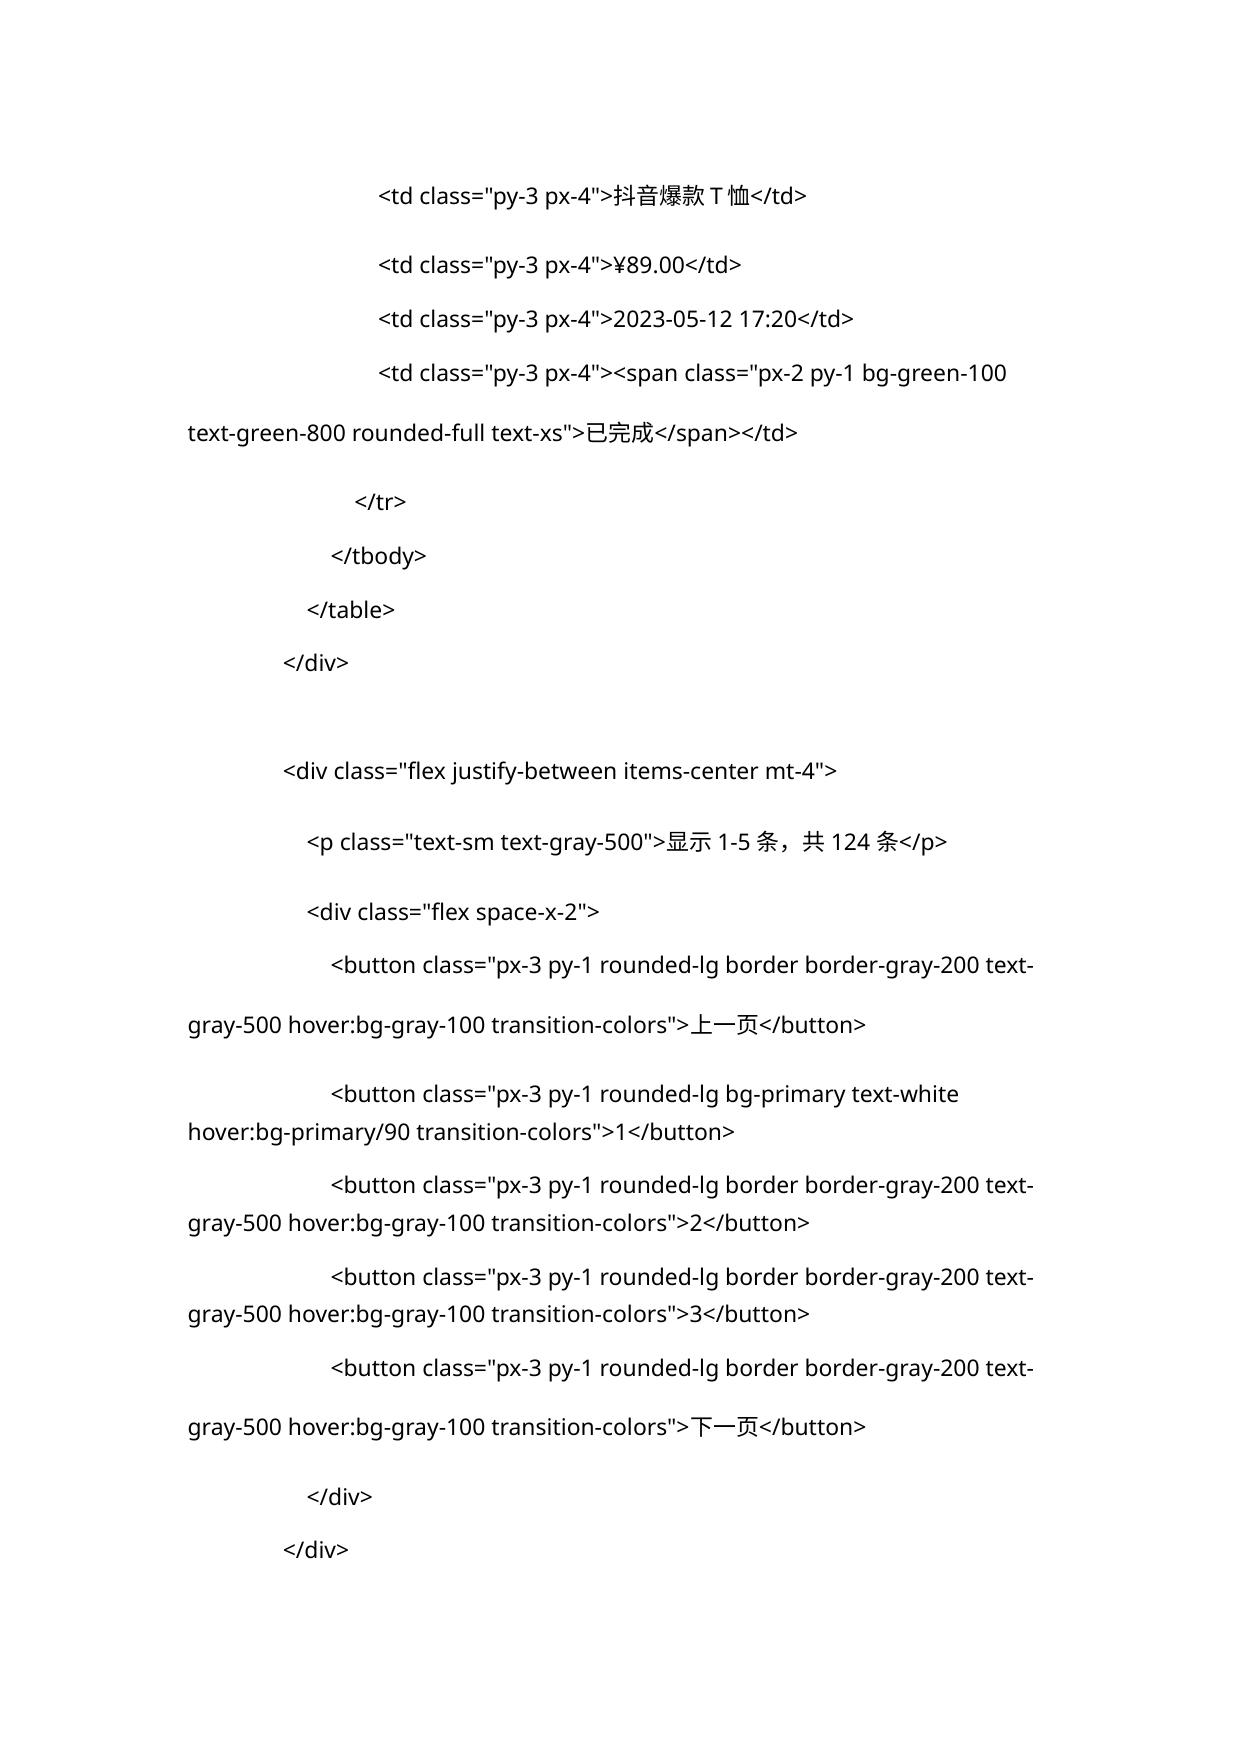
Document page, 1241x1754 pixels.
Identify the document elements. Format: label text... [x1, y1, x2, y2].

text <td class="py-3 px-4">2023-05-12 17:20</td> [187, 302, 1053, 335]
text </tbody> [187, 539, 1053, 572]
text <div class="flex justify-between items-center mt-4"> [187, 754, 1053, 787]
text </div> [187, 1534, 1053, 1566]
text <div class="flex space-x-2"> [187, 895, 1053, 927]
text <button class="px-3 py-1 rounded-lg border border-gray-200 text-gray-500 hover:bg-gray-100 transition-colors">上一页</button> [187, 949, 1053, 1056]
text <td class="py-3 px-4"><span class="px-2 py-1 bg-green-100 text-green-800 rounded-full text-xs">已完成</span></td> [187, 356, 1053, 463]
text </table> [187, 593, 1053, 625]
text <button class="px-3 py-1 rounded-lg bg-primary text-white hover:bg-primary/90 transition-colors">1</button> [187, 1078, 1053, 1147]
text </tr> [187, 485, 1053, 518]
text <button class="px-3 py-1 rounded-lg border border-gray-200 text-gray-500 hover:bg-gray-100 transition-colors">下一页</button> [187, 1351, 1053, 1458]
text </div> [187, 1480, 1053, 1512]
text <td class="py-3 px-4">¥89.00</td> [187, 249, 1053, 281]
text <td class="py-3 px-4">抖音爆款T恤</td> [187, 162, 1053, 227]
text <button class="px-3 py-1 rounded-lg border border-gray-200 text-gray-500 hover:bg-gray-100 transition-colors">3</button> [187, 1260, 1053, 1330]
text </div> [187, 647, 1053, 679]
text <p class="text-sm text-gray-500">显示 1-5 条，共 124 条</p> [187, 808, 1053, 873]
text <button class="px-3 py-1 rounded-lg border border-gray-200 text-gray-500 hover:bg-gray-100 transition-colors">2</button> [187, 1169, 1053, 1239]
